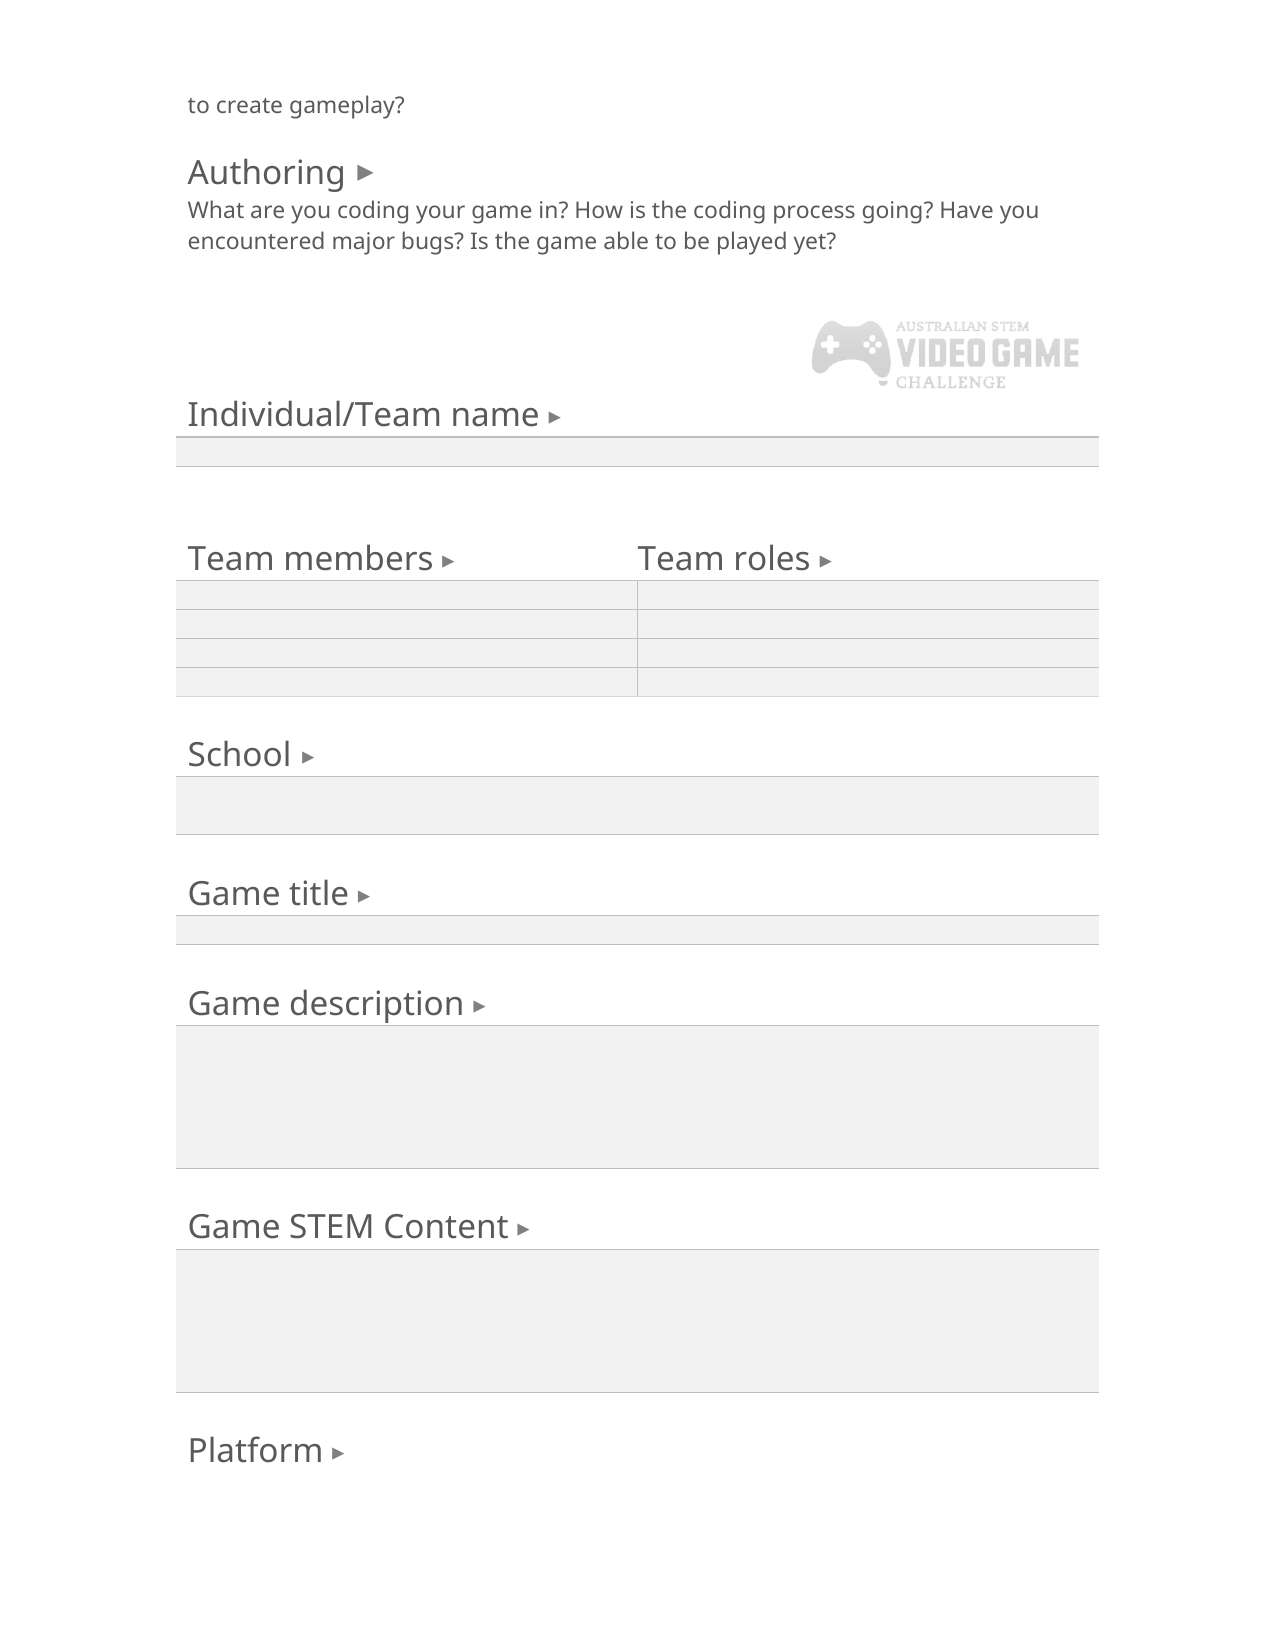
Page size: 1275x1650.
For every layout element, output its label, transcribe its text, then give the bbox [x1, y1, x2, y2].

text Platform [187, 1427, 1087, 1472]
text Authoring [187, 149, 1087, 194]
table_header [176, 581, 637, 609]
text What are you coding your game in? How is the coding process going? Have you encountered major bugs? Is the game able to be played yet? [187, 194, 1087, 257]
table_header [176, 1250, 1099, 1392]
table_header [638, 581, 1099, 609]
table_cell [176, 668, 637, 696]
text Individual/Team name [187, 391, 1087, 436]
text Game description [187, 979, 1087, 1025]
table_header [176, 1026, 1099, 1168]
table_cell [638, 610, 1099, 638]
text Team members Team roles [187, 535, 1087, 580]
text Game title [187, 869, 1087, 915]
table_header [176, 916, 1099, 944]
table_header [176, 438, 1099, 466]
table_cell [176, 610, 637, 638]
text School [187, 731, 1087, 776]
text Game STEM Content [187, 1203, 1087, 1248]
table_header [176, 777, 1099, 834]
table_cell [176, 639, 637, 667]
picture [800, 319, 1088, 391]
table_cell [638, 668, 1099, 696]
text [187, 89, 1087, 149]
table_cell [638, 639, 1099, 667]
